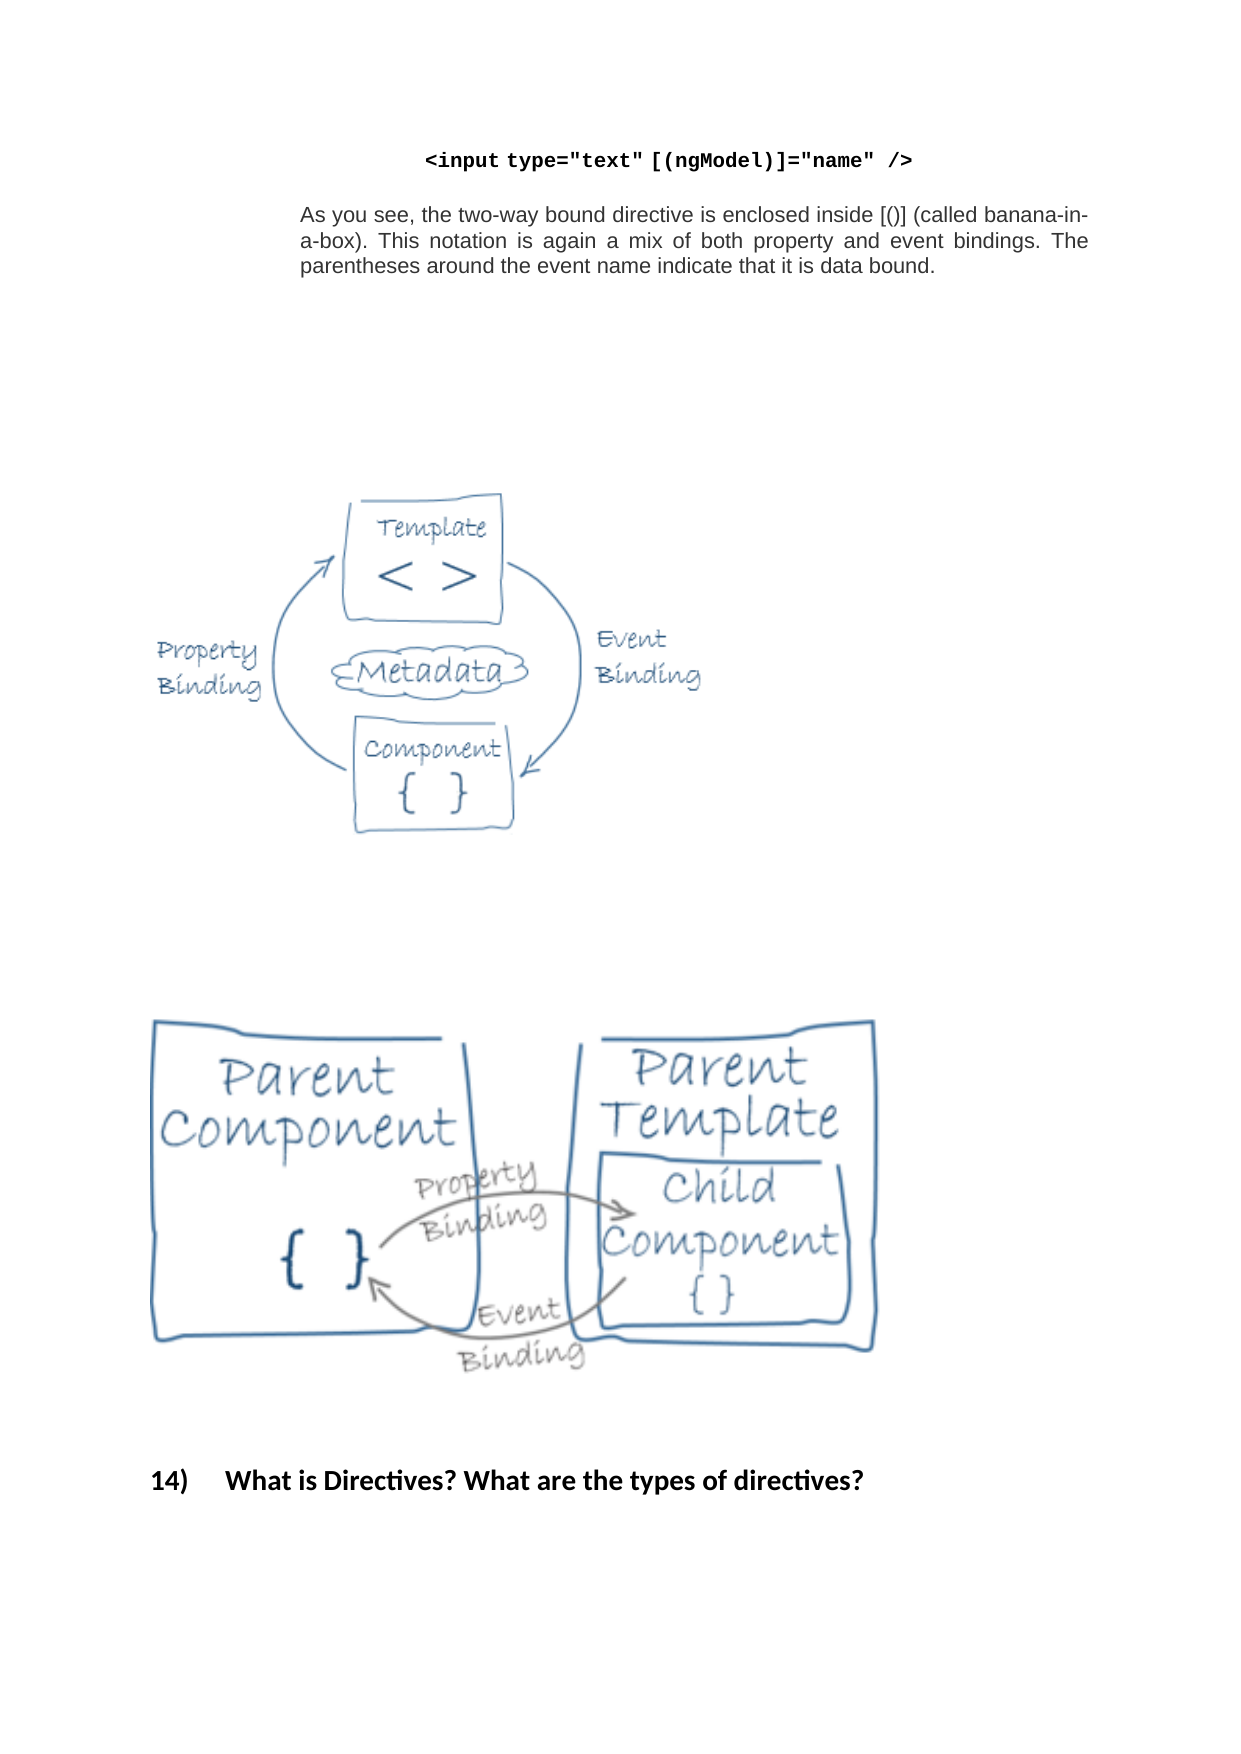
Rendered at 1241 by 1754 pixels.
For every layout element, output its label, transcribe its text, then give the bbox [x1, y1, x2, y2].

picture [150, 1019, 882, 1376]
picture [150, 492, 710, 835]
table_header <input type="text" [(ngModel)]="name" /> [150, 150, 1240, 202]
text 14) What is Directives? What are the types of directives? [150, 1462, 1090, 1498]
text As you see, the two-way bound directive is enclosed inside [()] (called banana-in-a-box). This notation is again a mix of both property and event bindings. The parentheses around the event name indicate that it is data bound. [300, 202, 1090, 278]
